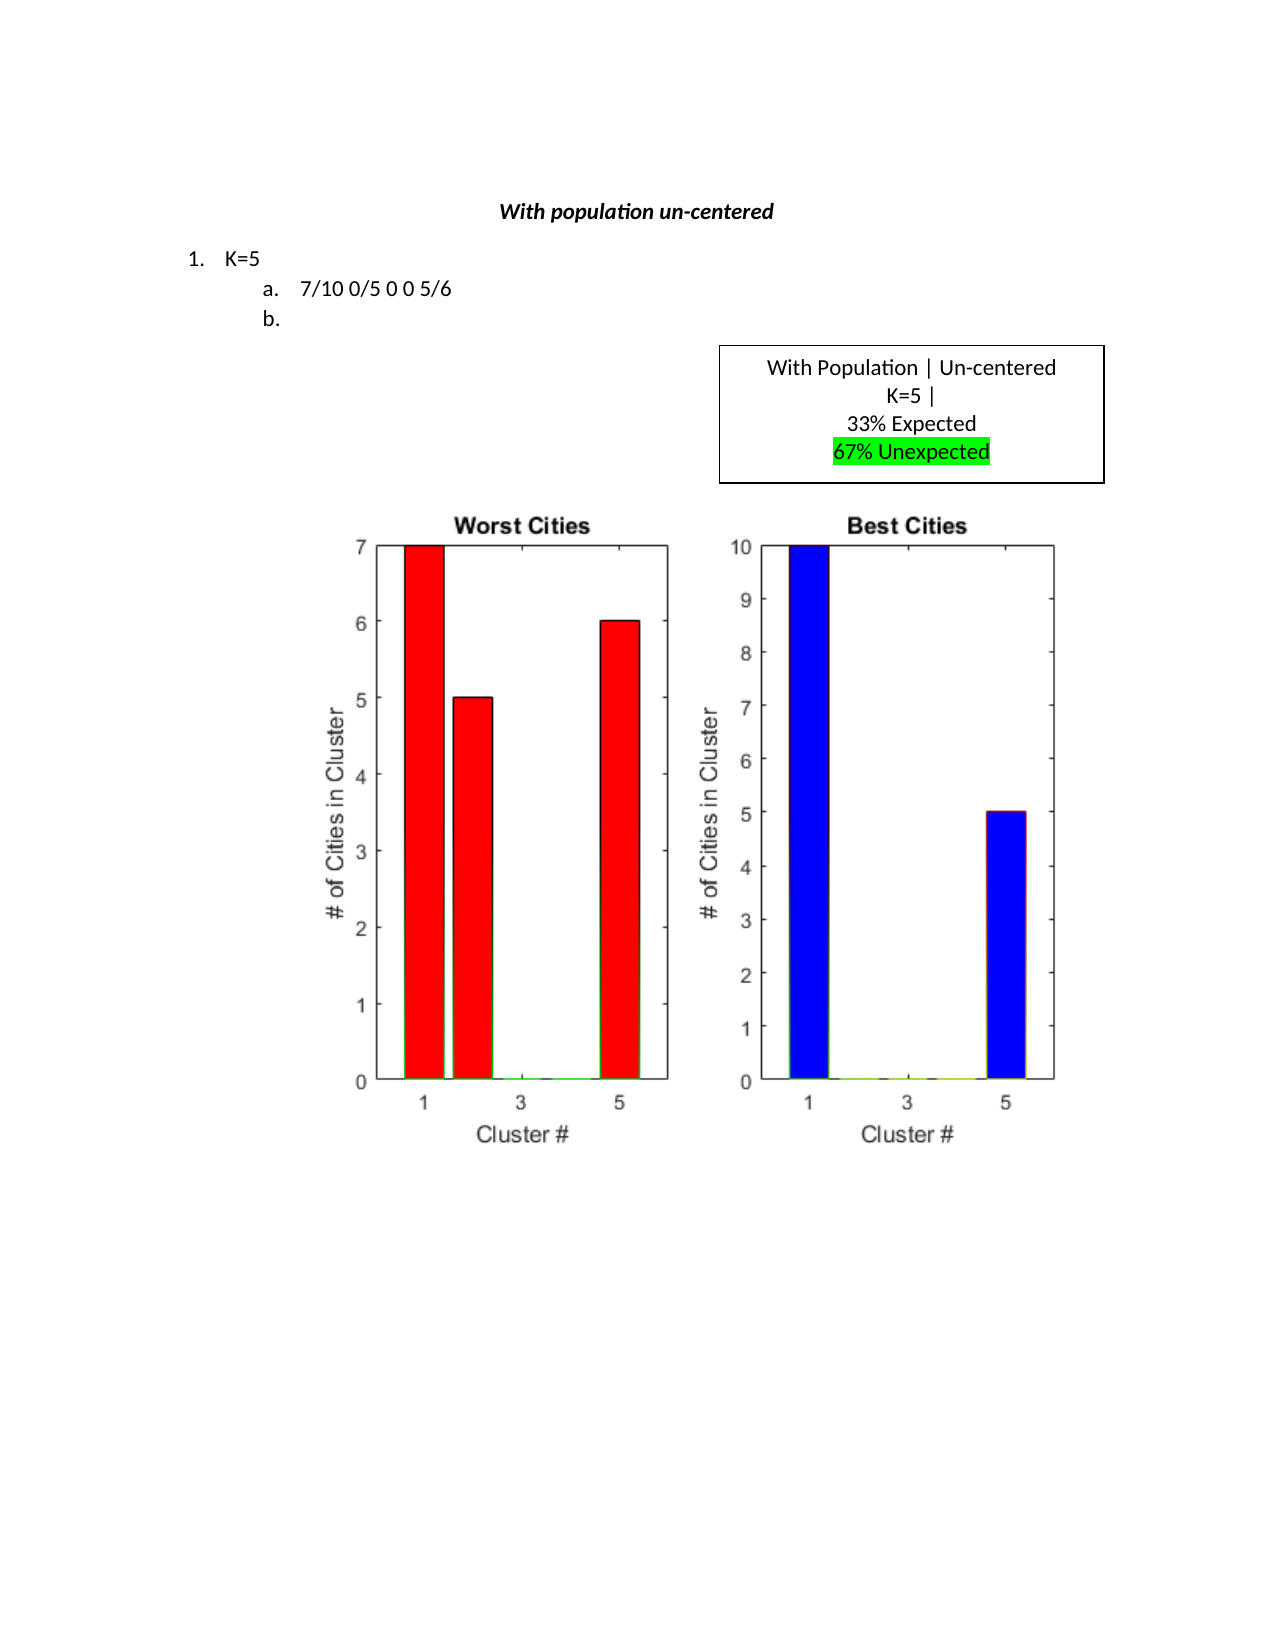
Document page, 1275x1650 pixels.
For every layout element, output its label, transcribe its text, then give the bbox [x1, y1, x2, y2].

text With population un-centered [150, 197, 1125, 225]
list 7/10 0/5 0 0 5/6 [262, 274, 1125, 302]
list K=5 [187, 244, 1125, 272]
picture [262, 495, 1138, 1152]
